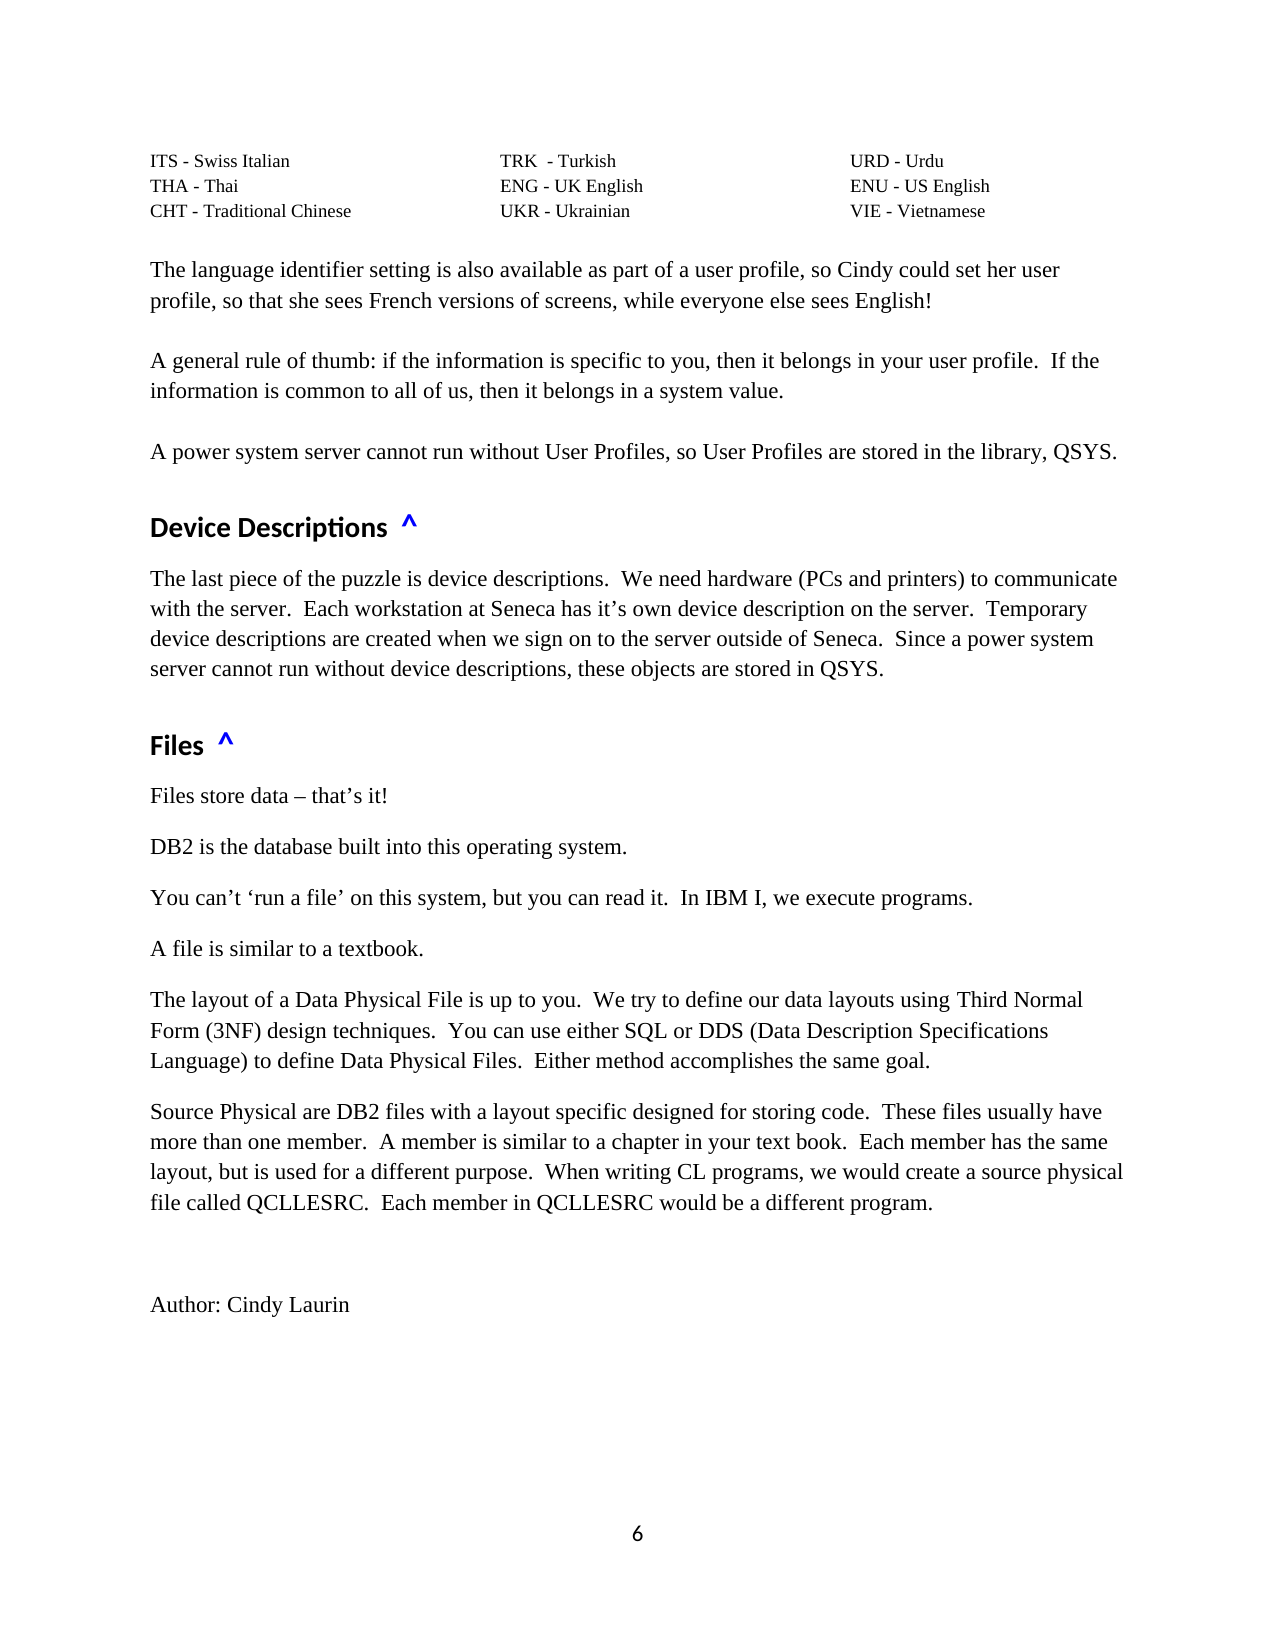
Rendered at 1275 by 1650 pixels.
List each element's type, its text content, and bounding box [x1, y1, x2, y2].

text Source Physical are DB2 files with a layout specific designed for storing code. These files usually have more than one member. A member is similar to a chapter in your text book. Each member has the same layout, but is used for a different purpose. When writing CL programs, we would create a source physical file called QCLLESRC. Each member in QCLLESRC would be a different program. [150, 1098, 1125, 1215]
text A file is similar to a textbook. [150, 936, 1125, 962]
text THA - Thai [150, 175, 425, 196]
text CHT - Traditional Chinese [150, 199, 425, 221]
text TRK - Turkish [500, 150, 775, 172]
text The language identifier setting is also available as part of a user profile, so Cindy could set her user profile, so that she sees French versions of screens, while everyone else sees English! [150, 257, 1125, 313]
text Files ^ [150, 723, 1125, 764]
text You can’t ‘run a file’ on this system, but you can read it. In IBM I, we execute programs. [150, 884, 1125, 911]
text ENG - UK English [500, 175, 775, 196]
text Author: Cindy Laurin [150, 1291, 1125, 1317]
text ITS - Swiss Italian [150, 150, 425, 172]
text Device Descriptions ^ [150, 506, 1125, 546]
text UKR - Ukrainian [500, 199, 775, 221]
text A power system server cannot run without User Profiles, so User Profiles are stored in the library, QSYS. [150, 438, 1125, 464]
text ENU - US English [850, 175, 1125, 196]
text DB2 is the database built into this operating system. [150, 833, 1125, 860]
text URD - Urdu [850, 150, 1125, 172]
text The layout of a Data Physical File is up to you. We try to define our data layouts using Third Normal Form (3NF) design techniques. You can use either SQL or DDS (Data Description Specifications Language) to define Data Physical Files. Either method accomplishes the same goal. [150, 987, 1125, 1073]
text VIE - Vietnamese [850, 199, 1125, 221]
text The last piece of the puzzle is device descriptions. We need hardware (PCs and printers) to communicate with the server. Each workstation at Seneca has it’s own device description on the server. Temporary device descriptions are created when we sign on to the server outside of Seneca. Since a power system server cannot run without device descriptions, these objects are stored in QSYS. [150, 565, 1125, 682]
text A general rule of thumb: if the information is specific to you, then it belongs in your user profile. If the information is common to all of us, then it belongs in a system value. [150, 347, 1125, 404]
text Files store data – that’s it! [150, 782, 1125, 809]
